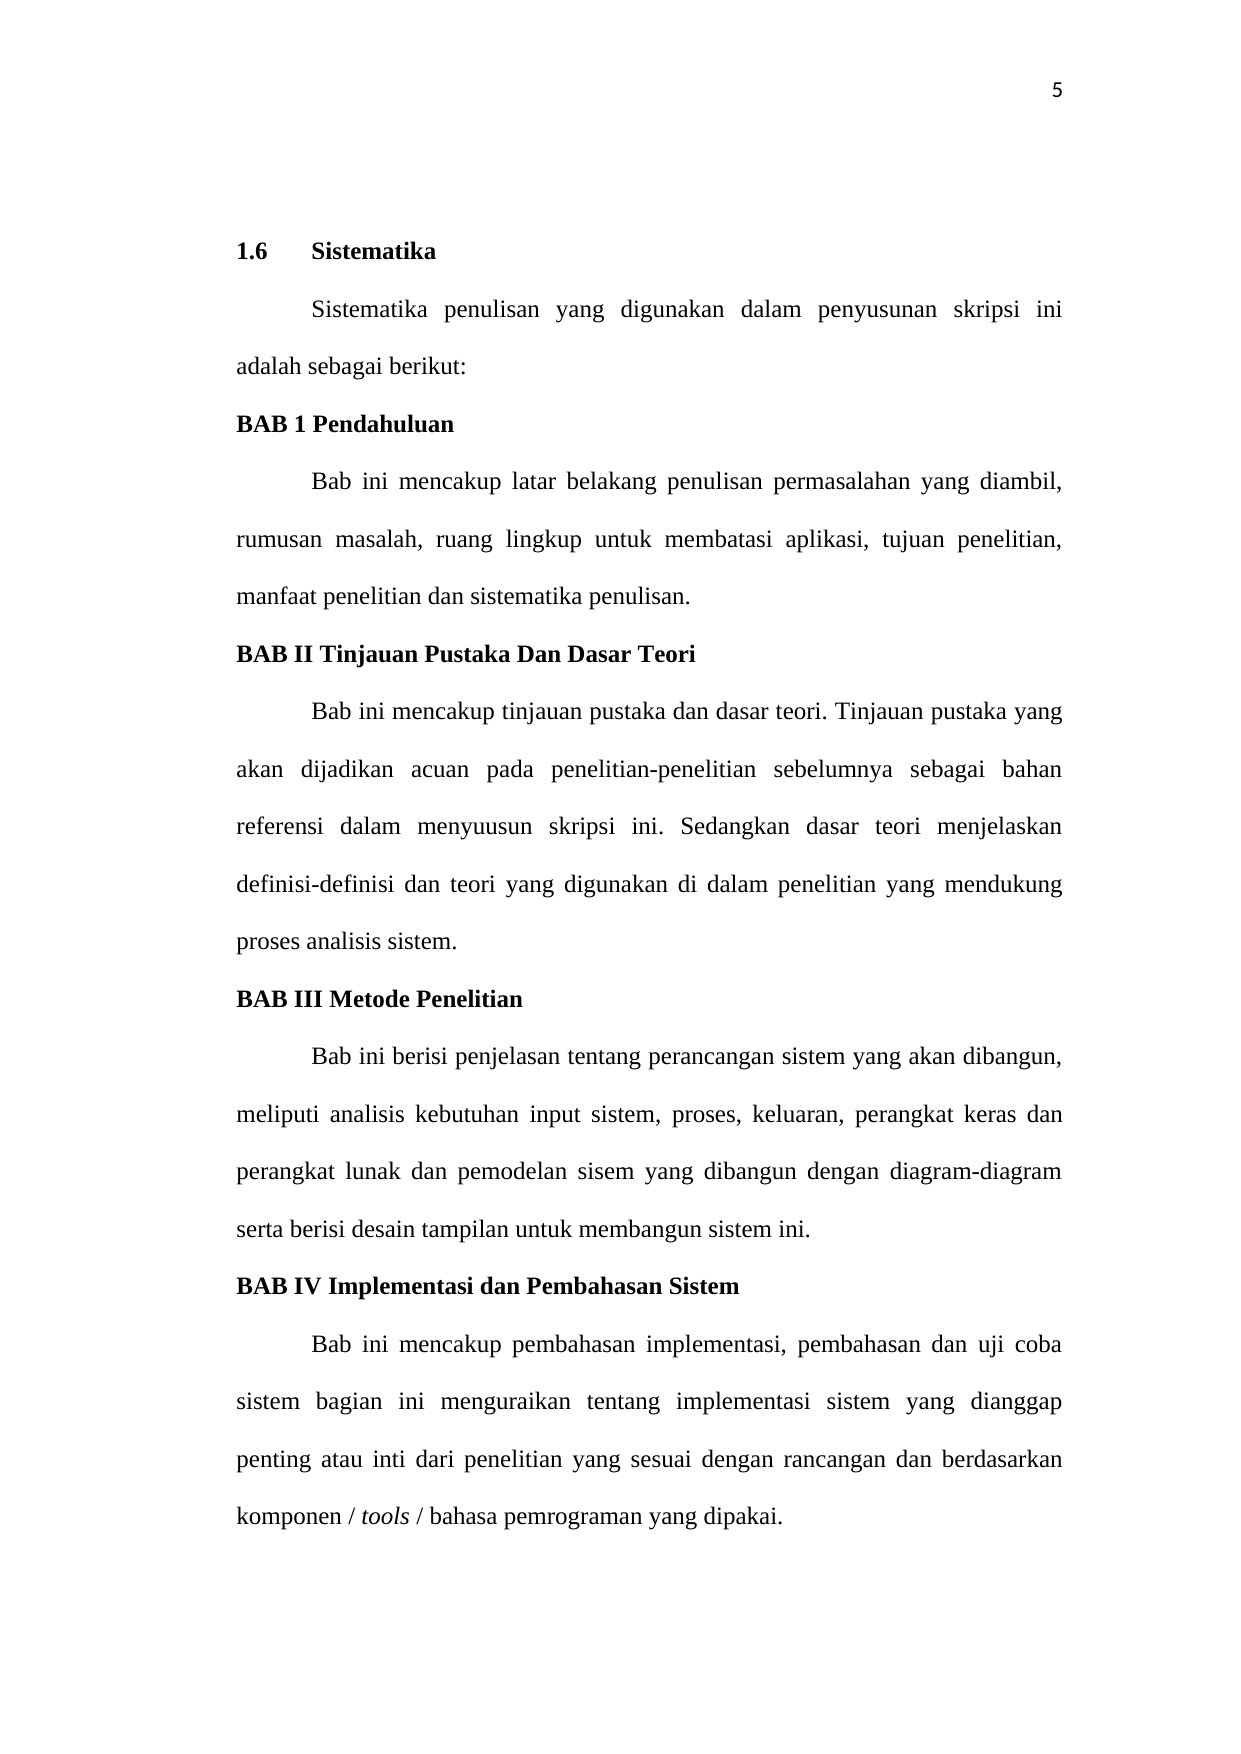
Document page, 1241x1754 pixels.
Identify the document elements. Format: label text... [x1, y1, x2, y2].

text Bab ini mencakup latar belakang penulisan permasalahan yang diambil, rumusan masalah, ruang lingkup untuk membatasi aplikasi, tujuan penelitian, manfaat penelitian dan sistematika penulisan. [236, 466, 1063, 610]
text BAB 1 Pendahuluan [236, 409, 1063, 437]
text BAB II Tinjauan Pustaka Dan Dasar Teori [236, 639, 1063, 667]
text Sistematika penulisan yang digunakan dalam penyusunan skripsi ini adalah sebagai berikut: [236, 294, 1063, 380]
text BAB IV Implementasi dan Pembahasan Sistem [236, 1271, 1063, 1300]
subtitle Sistematika [236, 236, 1063, 265]
text Bab ini mencakup pembahasan implementasi, pembahasan dan uji coba sistem bagian ini menguraikan tentang implementasi sistem yang dianggap penting atau inti dari penelitian yang sesuai dengan rancangan dan berdasarkan komponen / tools / bahasa pemrograman yang dipakai. [236, 1329, 1063, 1530]
text BAB III Metode Penelitian [236, 984, 1063, 1012]
text Bab ini berisi penjelasan tentang perancangan sistem yang akan dibangun, meliputi analisis kebutuhan input sistem, proses, keluaran, perangkat keras dan perangkat lunak dan pemodelan sisem yang dibangun dengan diagram-diagram serta berisi desain tampilan untuk membangun sistem ini. [236, 1041, 1063, 1242]
text Bab ini mencakup tinjauan pustaka dan dasar teori. Tinjauan pustaka yang akan dijadikan acuan pada penelitian-penelitian sebelumnya sebagai bahan referensi dalam menyuusun skripsi ini. Sedangkan dasar teori menjelaskan definisi-definisi dan teori yang digunakan di dalam penelitian yang mendukung proses analisis sistem. [236, 696, 1063, 955]
